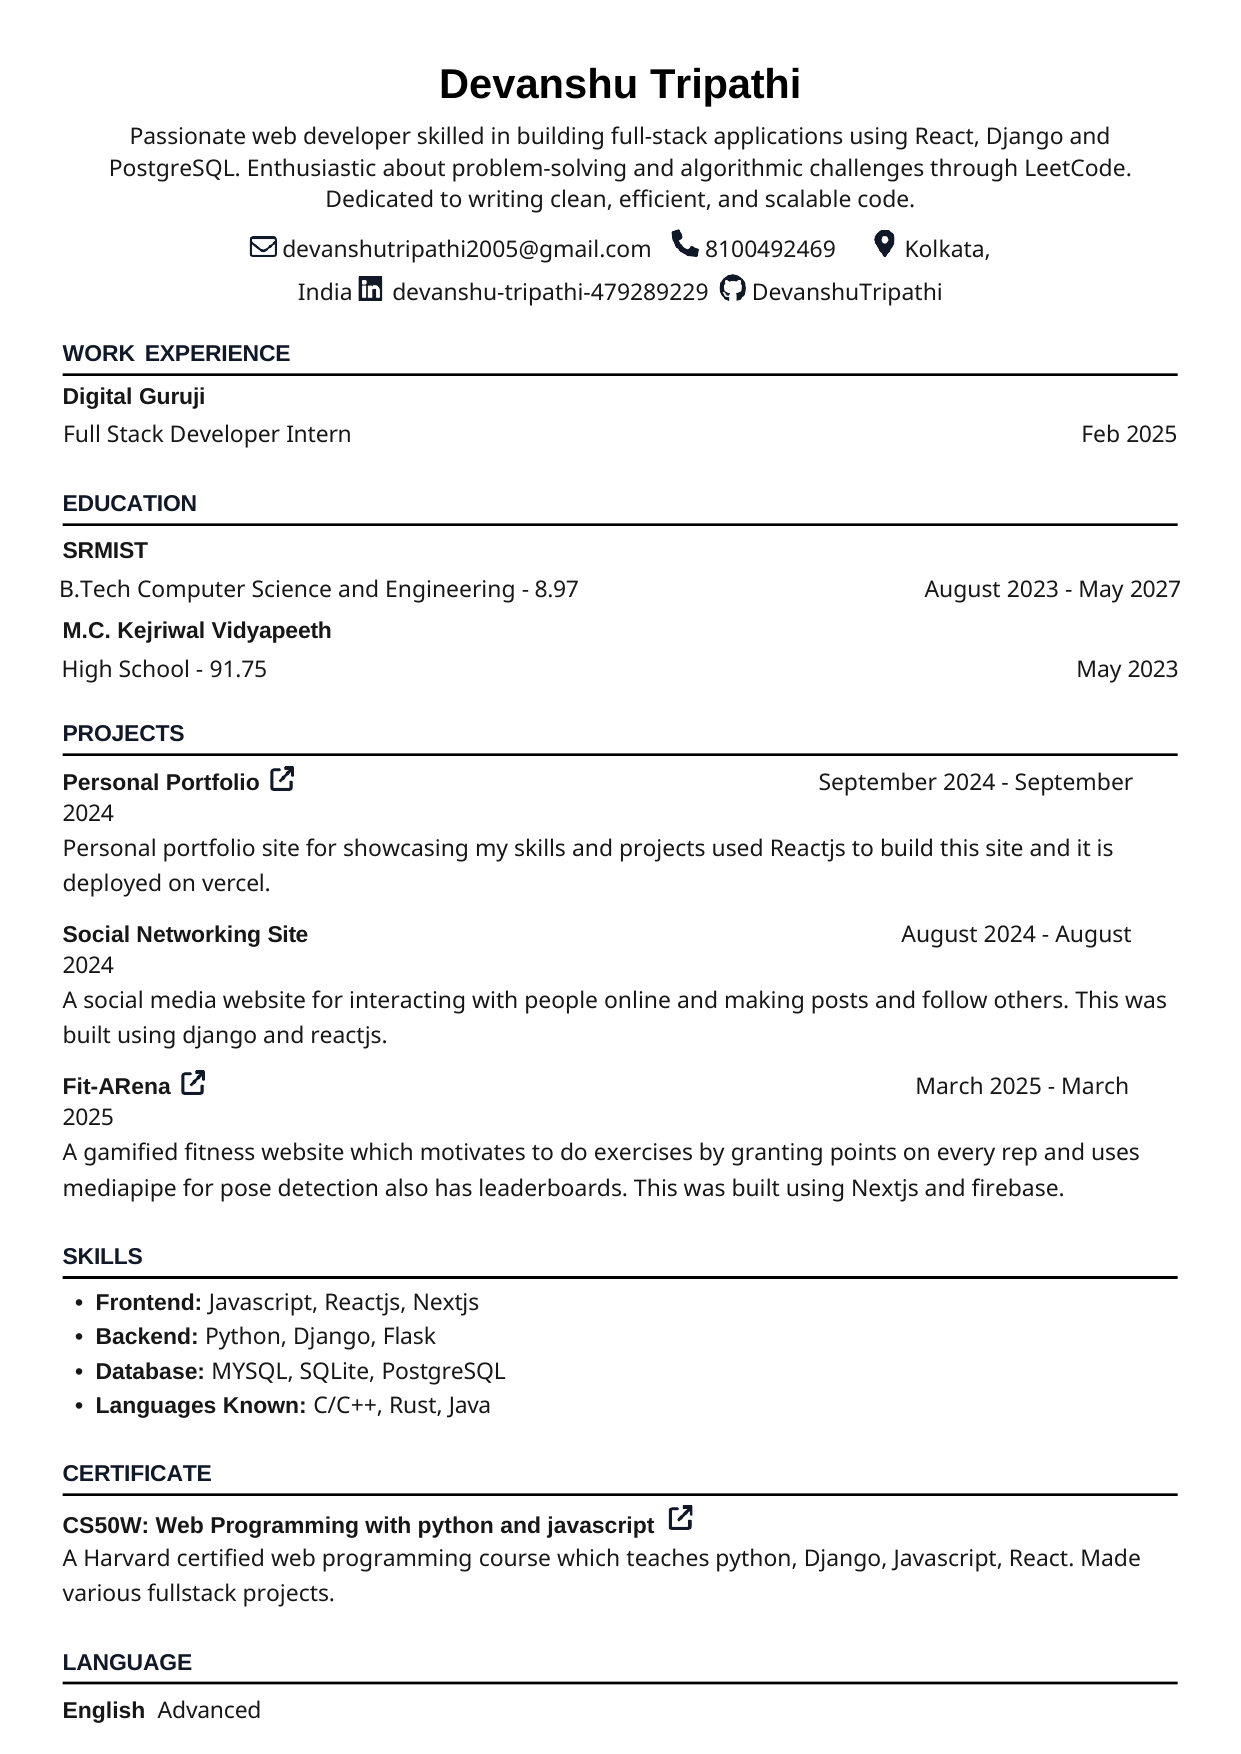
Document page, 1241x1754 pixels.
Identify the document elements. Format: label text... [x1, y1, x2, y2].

list Database: MYSQL, SQLite, PostgreSQL [75, 1355, 1181, 1386]
text A social media website for interacting with people online and making posts and follow others. This was built using django and reactjs. [62, 984, 1179, 1050]
list Frontend: Javascript, Reactjs, Nextjs [75, 1286, 1181, 1317]
subtitle CS50W: Web Programming with python and javascript [62, 1506, 1181, 1538]
picture [181, 1070, 205, 1095]
subtitle LANGUAGE [62, 1648, 1181, 1675]
picture [358, 276, 383, 301]
text Personal Portfolio September 2024 - September 2024 [62, 766, 1181, 828]
subtitle Digital Guruji [62, 383, 1181, 409]
title Devanshu Tripathi [59, 59, 1181, 107]
list Backend: Python, Django, Flask [75, 1320, 1181, 1351]
subtitle CERTIFICATE [62, 1460, 1181, 1486]
subtitle PROJECTS [62, 720, 1181, 746]
text A gamified fitness website which motivates to do exercises by granting points on every rep and uses mediapipe for pose detection also has leaderboards. This was built using Nextjs and firebase. [62, 1136, 1181, 1203]
picture [668, 1505, 693, 1530]
picture [671, 229, 699, 257]
subtitle M.C. Kejriwal Vidyapeeth [62, 617, 1181, 643]
text A Harvard certified web programming course which teaches python, Django, Javascript, React. Made various fullstack projects. [62, 1542, 1181, 1608]
picture [249, 236, 277, 257]
subtitle EDUCATION SRMIST [62, 469, 279, 563]
text High School - 91.75 May 2023 [59, 653, 1181, 684]
text devanshutripathi2005@gmail.com 8100492469 Kolkata, India [222, 230, 1019, 307]
picture [270, 766, 294, 791]
subtitle WORK EXPERIENCE [62, 340, 1181, 367]
text English Advanced [62, 1694, 1181, 1725]
subtitle SKILLS [62, 1243, 1181, 1269]
text Full Stack Developer Intern Feb 2025 [59, 418, 1181, 449]
text Fit-ARena March 2025 - March 2025 [62, 1070, 1181, 1132]
text B.Tech Computer Science and Engineering - 8.97 August 2023 - May 2027 [59, 573, 1181, 605]
text Personal portfolio site for showcasing my skills and projects used Reactjs to build this site and it is deployed on vercel. [62, 832, 1181, 899]
picture [719, 274, 746, 301]
text Passionate web developer skilled in building full-stack applications using React, Django and PostgreSQL. Enthusiastic about problem-solving and algorithmic challenges through LeetCode. Dedicated to writing clean, efficient, and scalable code. [68, 120, 1173, 214]
picture [874, 230, 895, 257]
list Languages Known: C/C++, Rust, Java [75, 1389, 1181, 1421]
text Social Networking Site August 2024 - August 2024 [62, 918, 1181, 981]
